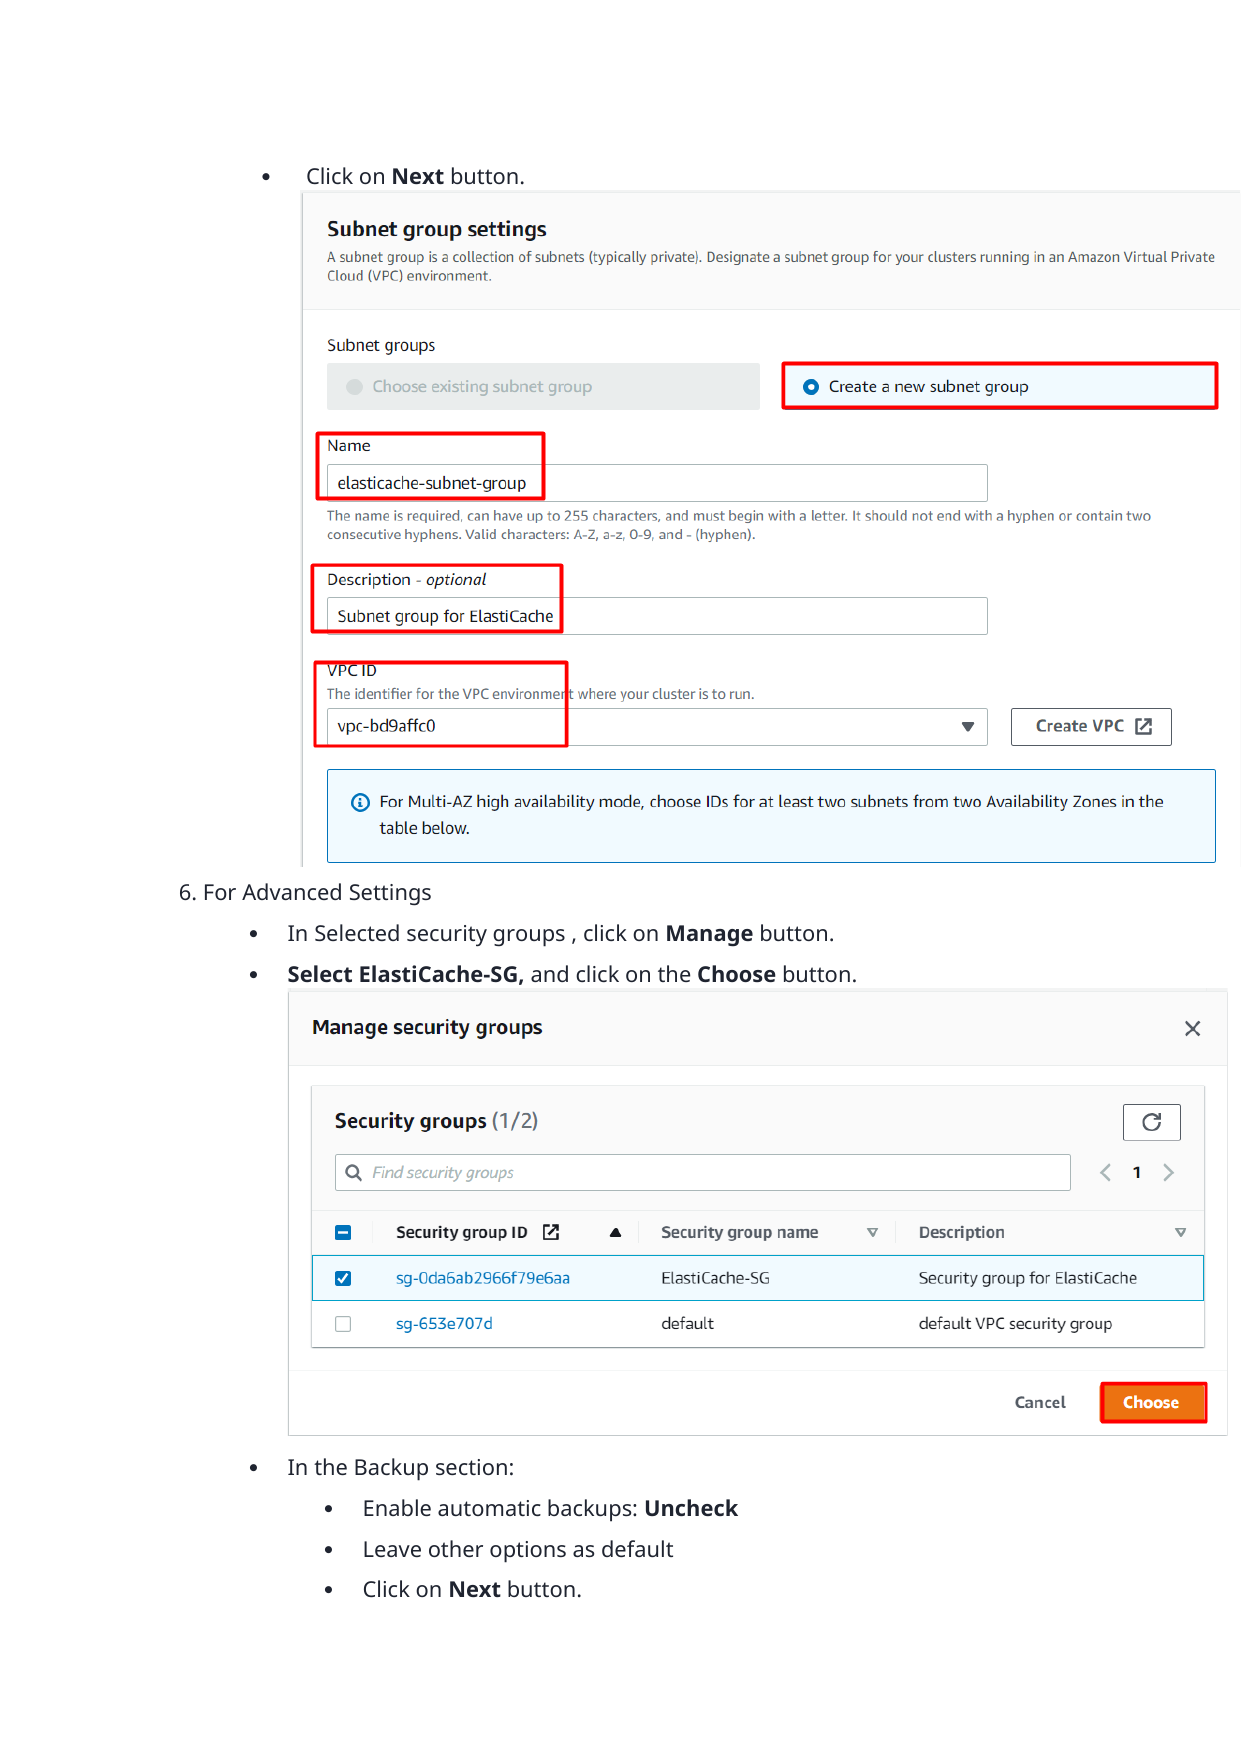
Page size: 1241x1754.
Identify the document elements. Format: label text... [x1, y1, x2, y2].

text 6. For Advanced Settings [150, 867, 1090, 907]
list In the Backup section: [250, 1441, 1090, 1482]
list Enable automatic backups: Uncheck [325, 1482, 1090, 1523]
picture [287, 988, 1228, 1436]
picture [300, 190, 1241, 867]
list Click on Next button. [325, 1563, 1090, 1604]
list Leave other options as default [325, 1523, 1090, 1563]
list In Selected security groups , click on Manage button. [250, 907, 1090, 948]
